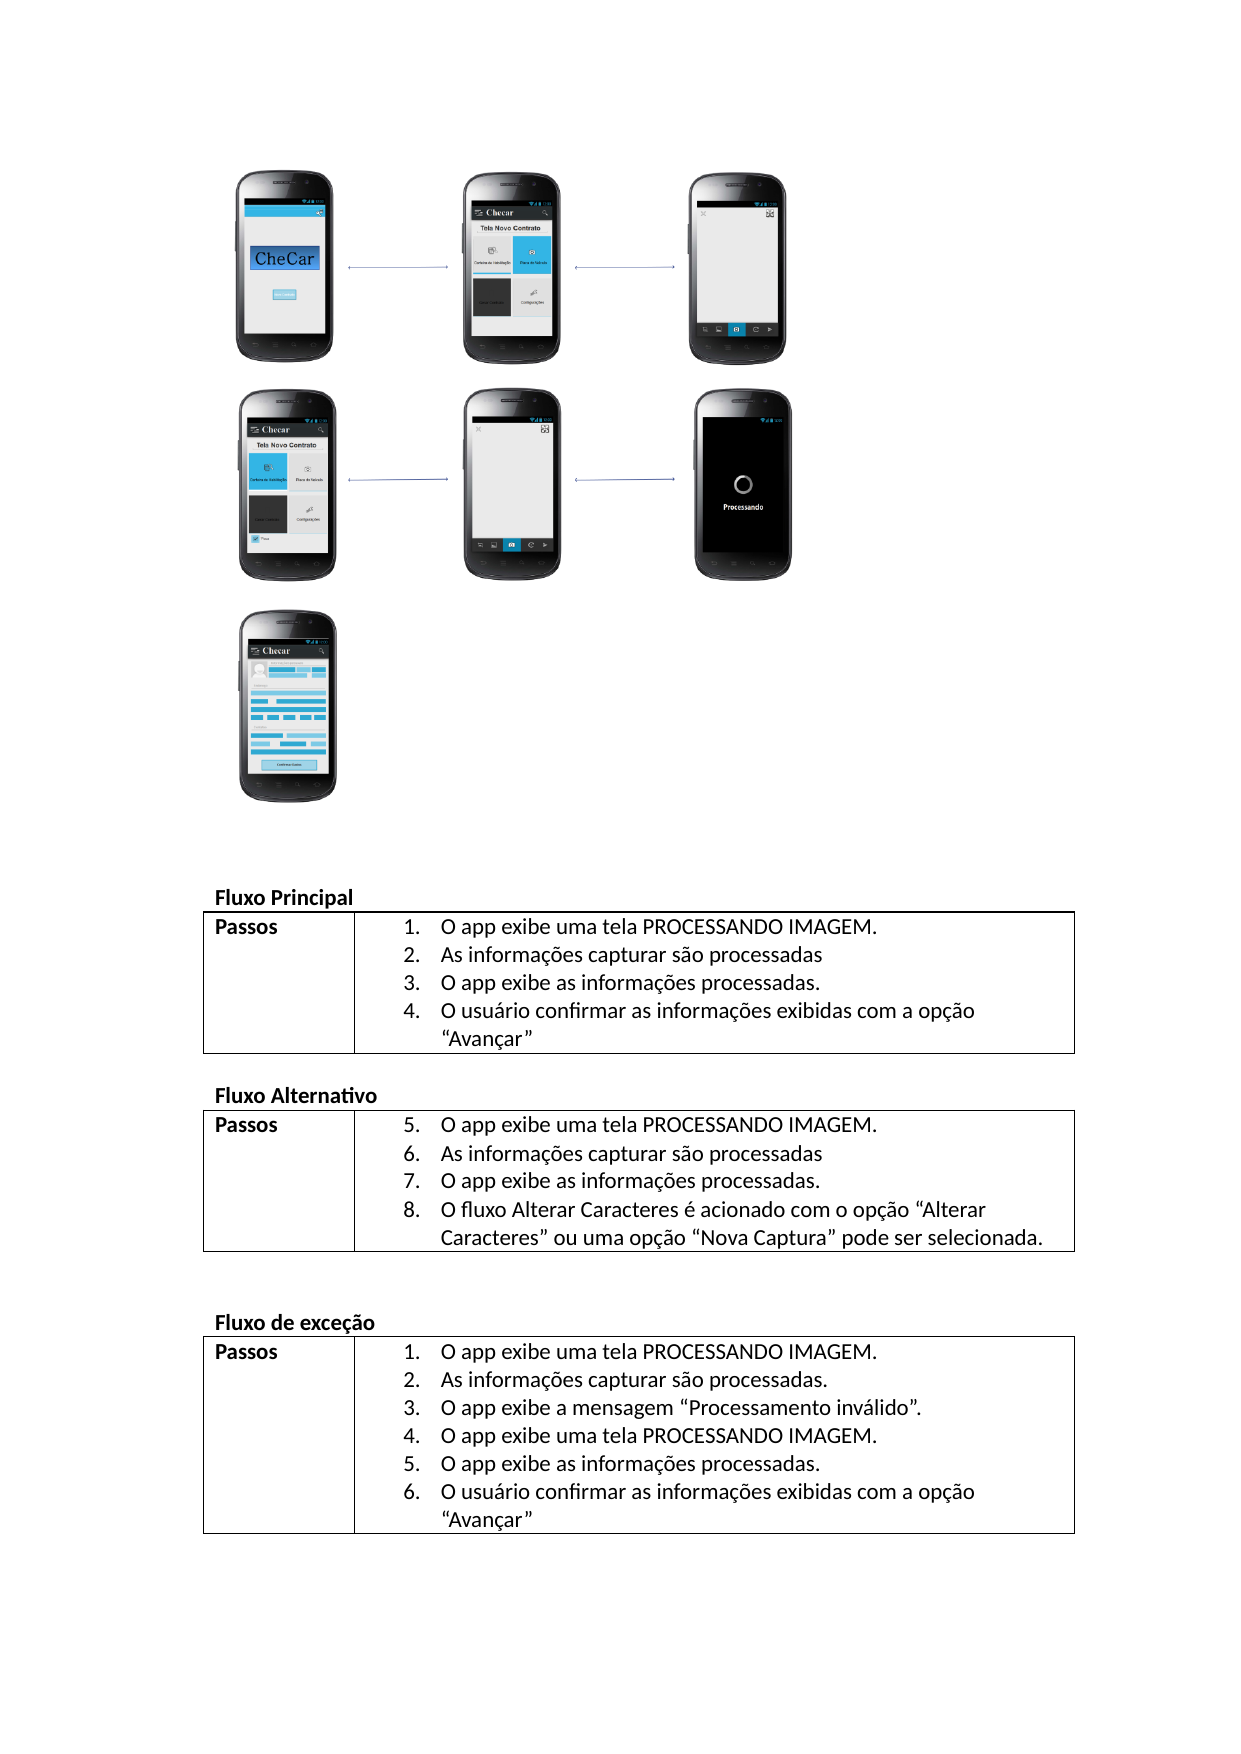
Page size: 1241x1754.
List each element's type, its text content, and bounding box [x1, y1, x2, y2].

picture [214, 147, 842, 856]
list Fluxo de exceção [215, 1308, 1063, 1336]
list Fluxo Alternativo [215, 1082, 1063, 1109]
list Fluxo Principal [215, 883, 1063, 911]
table_header O app exibe uma tela PROCESSANDO IMAGEM. As informações capturar são processadas O app exibe as informações processadas. O usuário confirmar as informações exibidas com a opção “Avançar” [355, 913, 1074, 1052]
table_header Passos [204, 913, 354, 1052]
table_header Passos [204, 1337, 354, 1533]
table_header O app exibe uma tela PROCESSANDO IMAGEM. As informações capturar são processadas O app exibe as informações processadas. O fluxo Alterar Caracteres é acionado com o opção “Alterar Caracteres” ou uma opção “Nova Captura” pode ser selecionada. [355, 1111, 1074, 1251]
table_header O app exibe uma tela PROCESSANDO IMAGEM. As informações capturar são processadas. O app exibe a mensagem “Processamento inválido”. O app exibe uma tela PROCESSANDO IMAGEM. O app exibe as informações processadas. O usuário confirmar as informações exibidas com a opção “Avançar” [355, 1337, 1074, 1533]
table_header Passos [204, 1111, 354, 1251]
